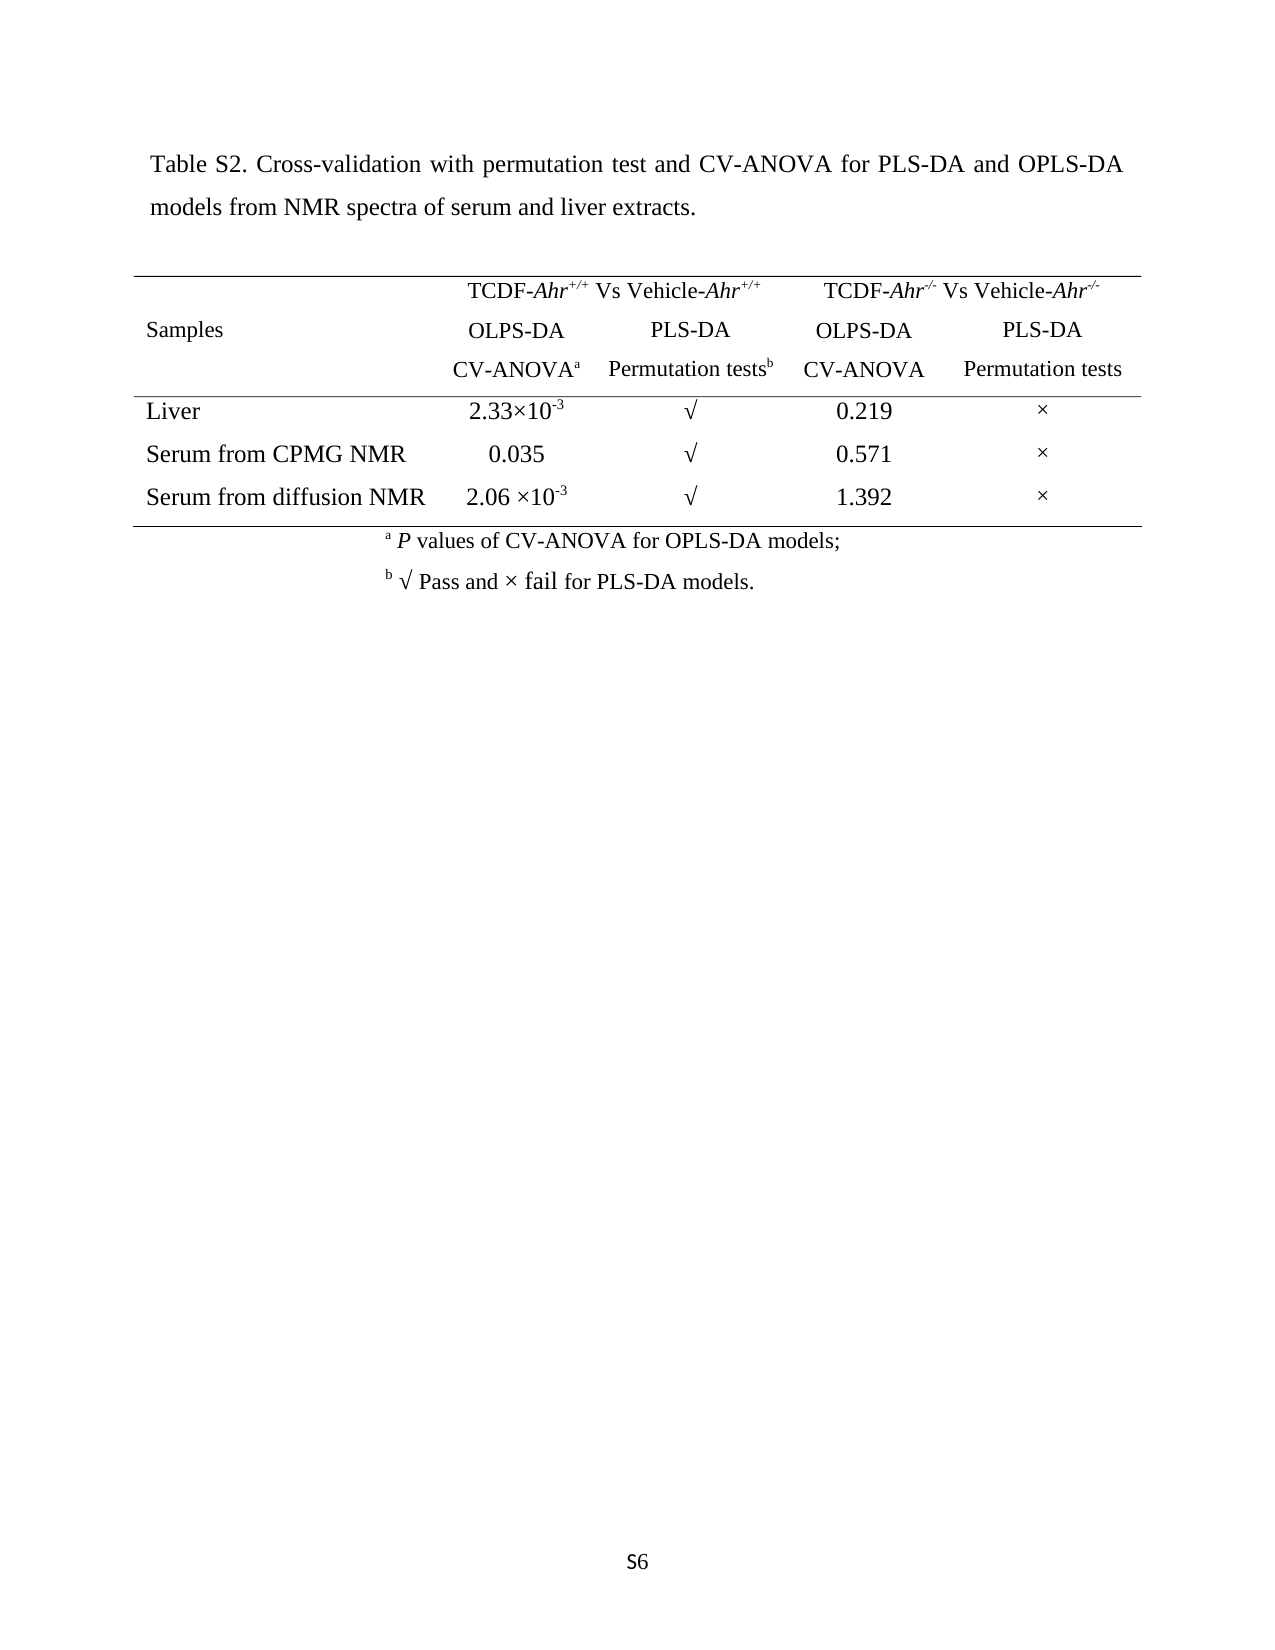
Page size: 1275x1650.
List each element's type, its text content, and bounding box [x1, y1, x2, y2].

table_header OLPS-DA CV-ANOVA 0.219 [788, 317, 944, 432]
table_cell Serum from CPMG NMR [133, 433, 439, 473]
table_header OLPS-DA CV-ANOVAa 2.33×10-3 [439, 317, 594, 432]
table_cell × [944, 474, 1142, 526]
table_header PLS-DA Permutation tests × [944, 317, 1142, 432]
table_cell 2.06 ×10-3 [439, 474, 594, 526]
table_cell × [944, 433, 1142, 473]
table_header PLS-DA Permutation testsb √ [594, 317, 788, 432]
text b √ Pass and × fail for PLS-DA models. [385, 566, 1152, 595]
table_cell 1.392 [788, 474, 944, 526]
text a P values of CV-ANOVA for OPLS-DA models; [385, 527, 1152, 553]
table_cell √ [594, 433, 788, 473]
table_cell 0.571 [788, 433, 944, 473]
text TCDF-Ahr+/+ Vs Vehicle-Ahr+/+ TCDF-Ahr-/- Vs Vehicle-Ahr-/- [467, 273, 1152, 303]
table_cell 0.035 [439, 433, 594, 473]
table_cell √ [594, 474, 788, 526]
table_header Samples Liver [133, 317, 439, 432]
text Table S2. Cross-validation with permutation test and CV-ANOVA for PLS-DA and OPLS-DA models from NMR spectra of serum and liver extracts. [150, 149, 1125, 221]
table_cell Serum from diffusion NMR [133, 474, 439, 526]
